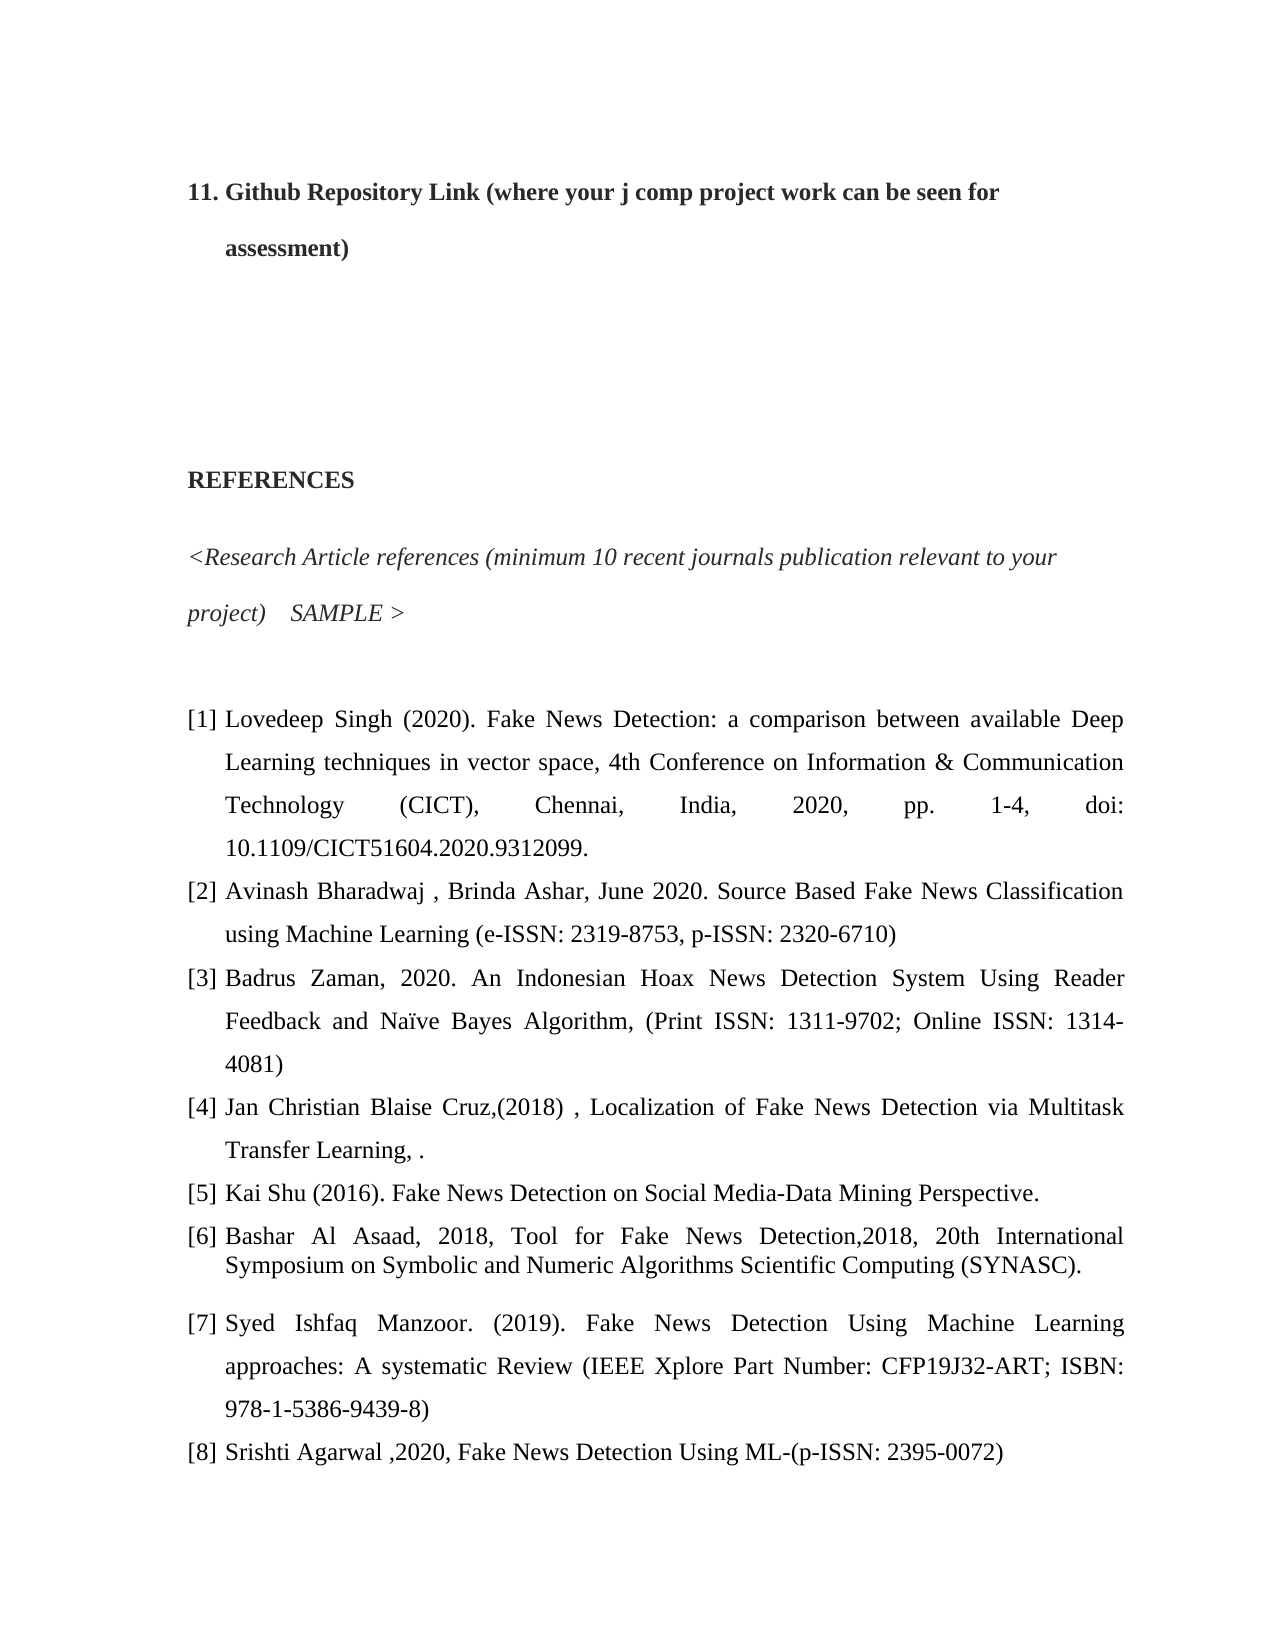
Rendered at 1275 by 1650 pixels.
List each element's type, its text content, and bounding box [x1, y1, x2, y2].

list Syed Ishfaq Manzoor. (2019). Fake News Detection Using Machine Learning approaches: A systematic Review (IEEE Xplore Part Number: CFP19J32-ART; ISBN: 978-1-5386-9439-8) [187, 1308, 1125, 1423]
list Lovedeep Singh (2020). Fake News Detection: a comparison between available Deep Learning techniques in vector space, 4th Conference on Information & Communication Technology (CICT), Chennai, India, 2020, pp. 1-4, doi: 10.1109/CICT51604.2020.9312099. [187, 704, 1125, 862]
list Github Repository Link (where your j comp project work can be seen for assessment) [187, 150, 1125, 262]
list Kai Shu (2016). Fake News Detection on Social Media-Data Mining Perspective. [187, 1178, 1125, 1207]
text <Research Article references (minimum 10 recent journals publication relevant to your project) SAMPLE > [187, 515, 1125, 627]
text REFERENCES [187, 438, 1125, 493]
list Avinash Bharadwaj , Brinda Ashar, June 2020. Source Based Fake News Classification using Machine Learning (e-ISSN: 2319-8753, p-ISSN: 2320-6710) [187, 876, 1125, 948]
list Bashar Al Asaad, 2018, Tool for Fake News Detection,2018, 20th International Symposium on Symbolic and Numeric Algorithms Scientific Computing (SYNASC). [187, 1221, 1125, 1279]
list Badrus Zaman, 2020. An Indonesian Hoax News Detection System Using Reader Feedback and Naïve Bayes Algorithm, (Print ISSN: 1311-9702; Online ISSN: 1314-4081) [187, 963, 1125, 1078]
list Jan Christian Blaise Cruz,(2018) , Localization of Fake News Detection via Multitask Transfer Learning, . [187, 1092, 1125, 1164]
list Srishti Agarwal ,2020, Fake News Detection Using ML-(p-ISSN: 2395-0072) [187, 1437, 1125, 1466]
